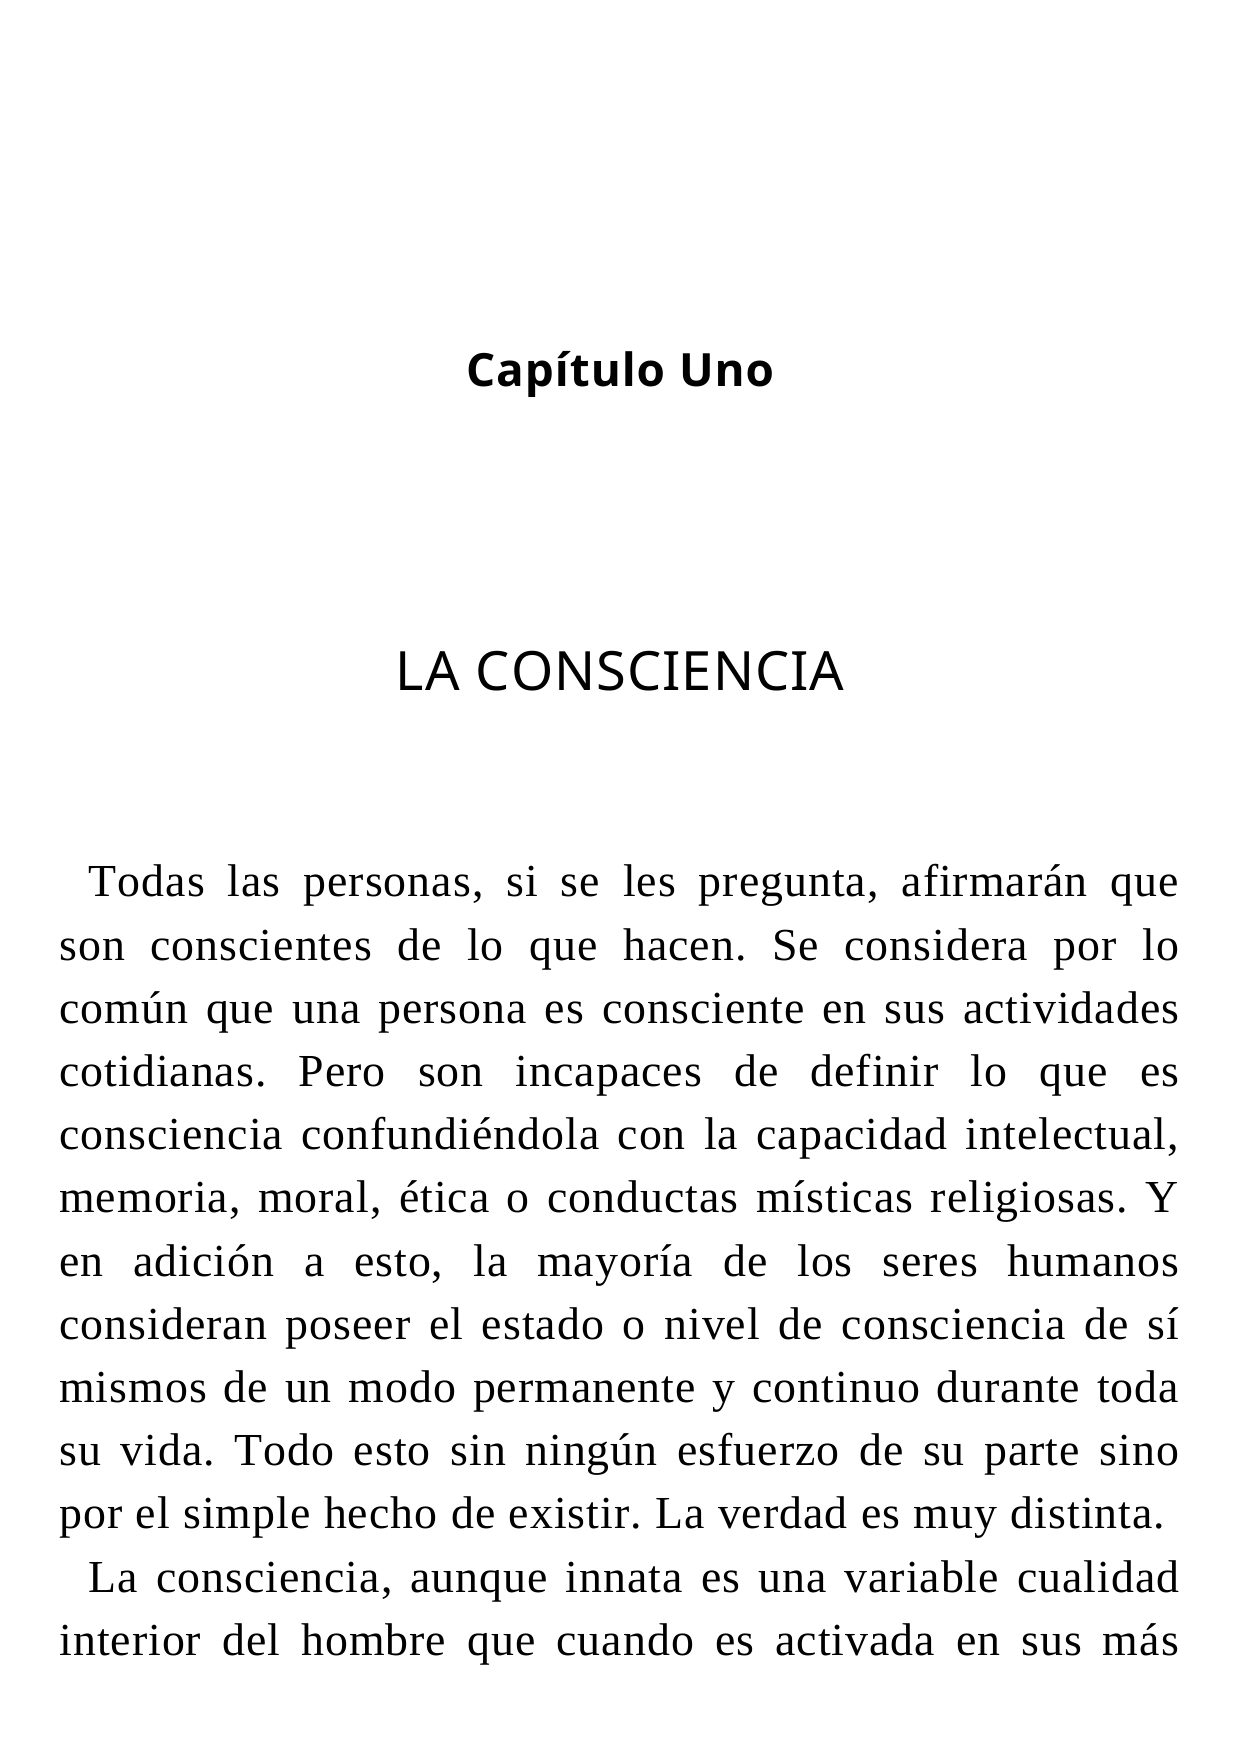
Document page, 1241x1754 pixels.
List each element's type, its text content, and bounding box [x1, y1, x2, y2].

text Todas las personas, si se les pregunta, afirmarán que son conscientes de lo que hacen. Se considera por lo común que una persona es consciente en sus actividades cotidianas. Pero son incapaces de definir lo que es consciencia confundiéndola con la capacidad intelectual, memoria, moral, ética o conductas místicas religiosas. Y en adición a esto, la mayoría de los seres humanos consideran poseer el estado o nivel de consciencia de sí mismos de un modo permanente y continuo durante toda su vida. Todo esto sin ningún esfuerzo de su parte sino por el simple hecho de existir. La verdad es muy distinta. [59, 854, 1181, 1539]
subtitle Capítulo Uno [59, 337, 1181, 399]
subtitle la consciencia [59, 633, 1181, 706]
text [59, 1549, 1181, 1665]
